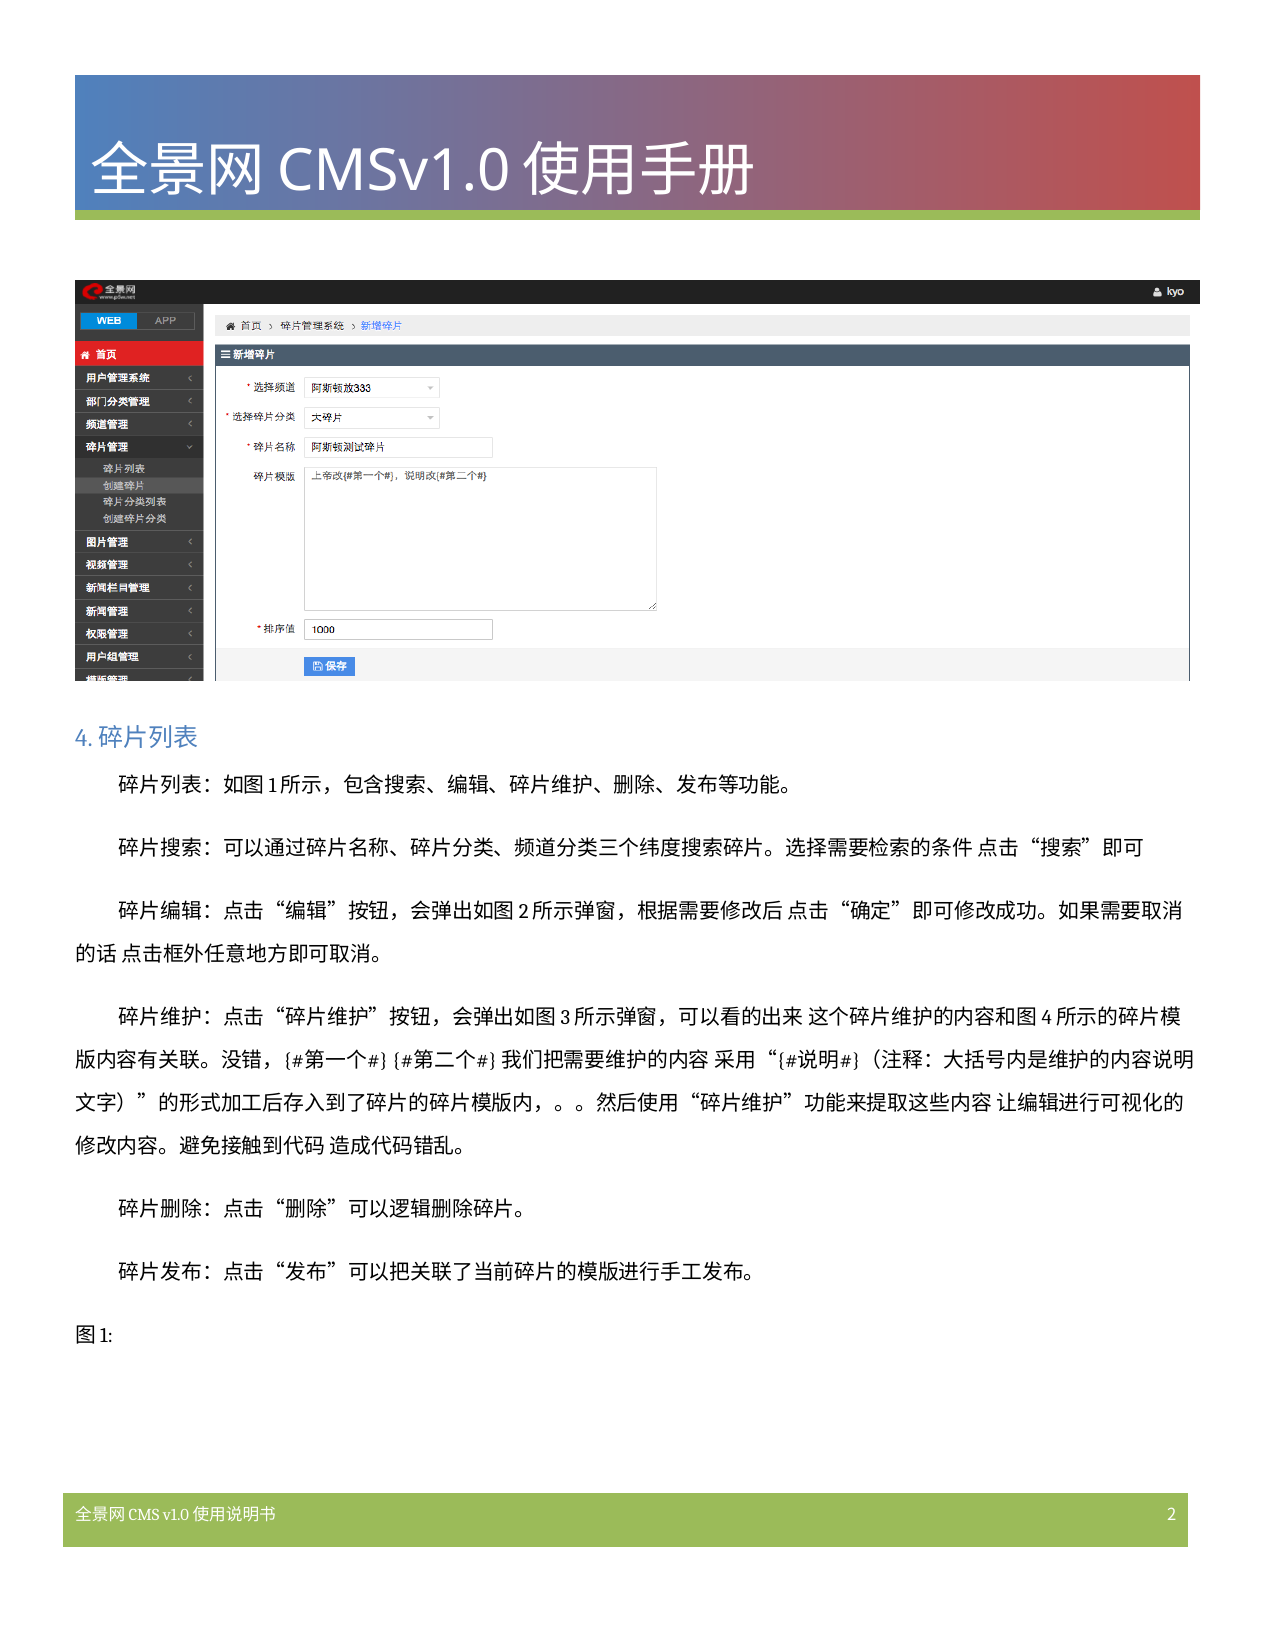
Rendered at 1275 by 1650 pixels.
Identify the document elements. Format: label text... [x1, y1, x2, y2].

picture [75, 280, 1200, 681]
text 碎片发布：点击“发布”可以把关联了当前碎片的模版进行手工发布。 [75, 1252, 1200, 1289]
text 碎片列表：如图1所示，包含搜索、编辑、碎片维护、删除、发布等功能。 [75, 765, 1200, 803]
text 碎片维护：点击“碎片维护”按钮，会弹出如图3所示弹窗，可以看的出来 这个碎片维护的内容和图4所示的碎片模版内容有关联。没错，{#第一个#} {#第二个#} 我们把需要维护的内容 采用“{#说明#}（注释：大括号内是维护的内容说明文字）”的形式加工后存入到了碎片的碎片模版内，。。然后使用“碎片维护”功能来提取这些内容 让编辑进行可视化的修改内容。避免接触到代码 造成代码错乱。 [75, 997, 1200, 1163]
text 碎片删除：点击“删除”可以逻辑删除碎片。 [75, 1189, 1200, 1226]
subtitle 4. 碎片列表 [75, 717, 1200, 755]
text 图1: [75, 1314, 1200, 1352]
text 碎片编辑：点击“编辑”按钮，会弹出如图2所示弹窗，根据需要修改后 点击“确定”即可修改成功。如果需要取消的话 点击框外任意地方即可取消。 [75, 891, 1200, 971]
text 碎片搜索：可以通过碎片名称、碎片分类、频道分类三个纬度搜索碎片。选择需要检索的条件 点击“搜索”即可 [75, 828, 1200, 865]
